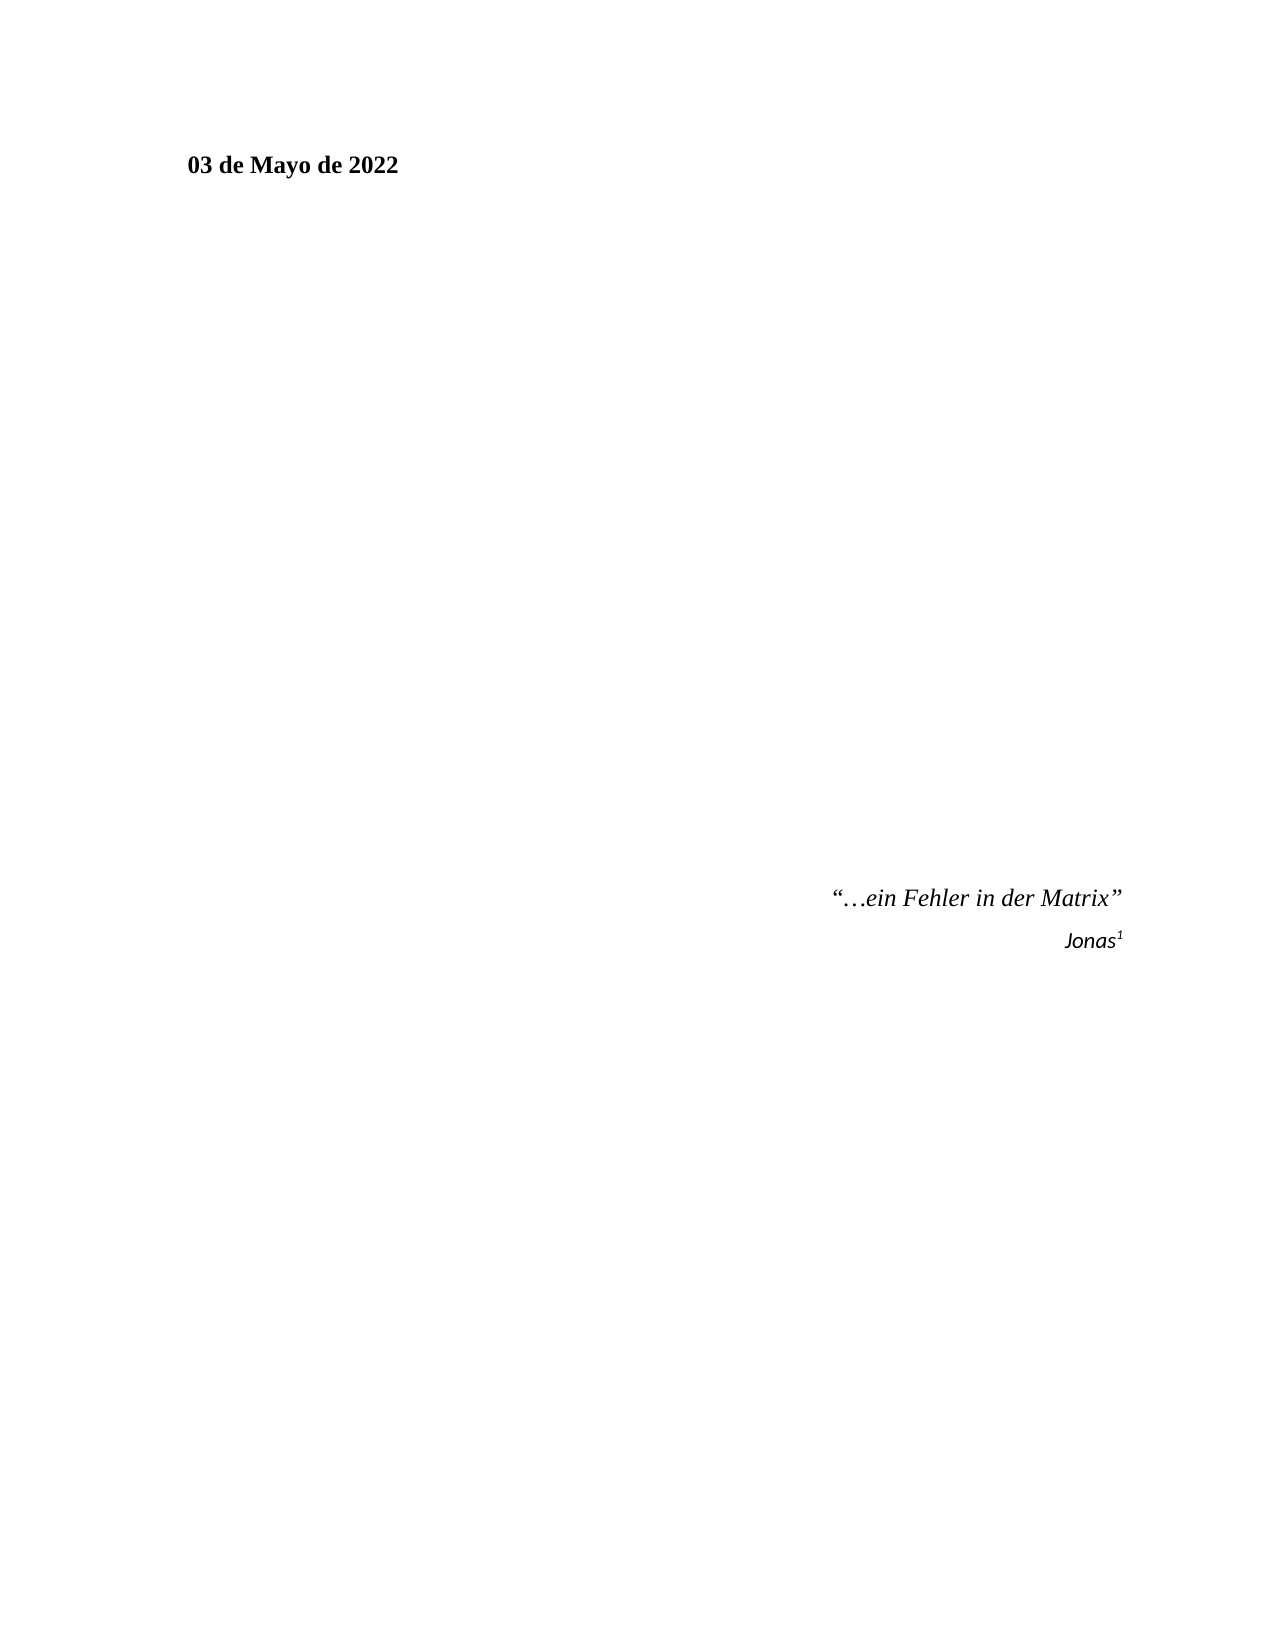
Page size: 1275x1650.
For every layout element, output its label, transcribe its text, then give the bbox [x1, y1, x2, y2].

text 03 de Mayo de 2022 [187, 150, 1125, 179]
text Jonas1 [150, 926, 1125, 954]
text “…ein Fehler in der Matrix” [150, 883, 1125, 912]
